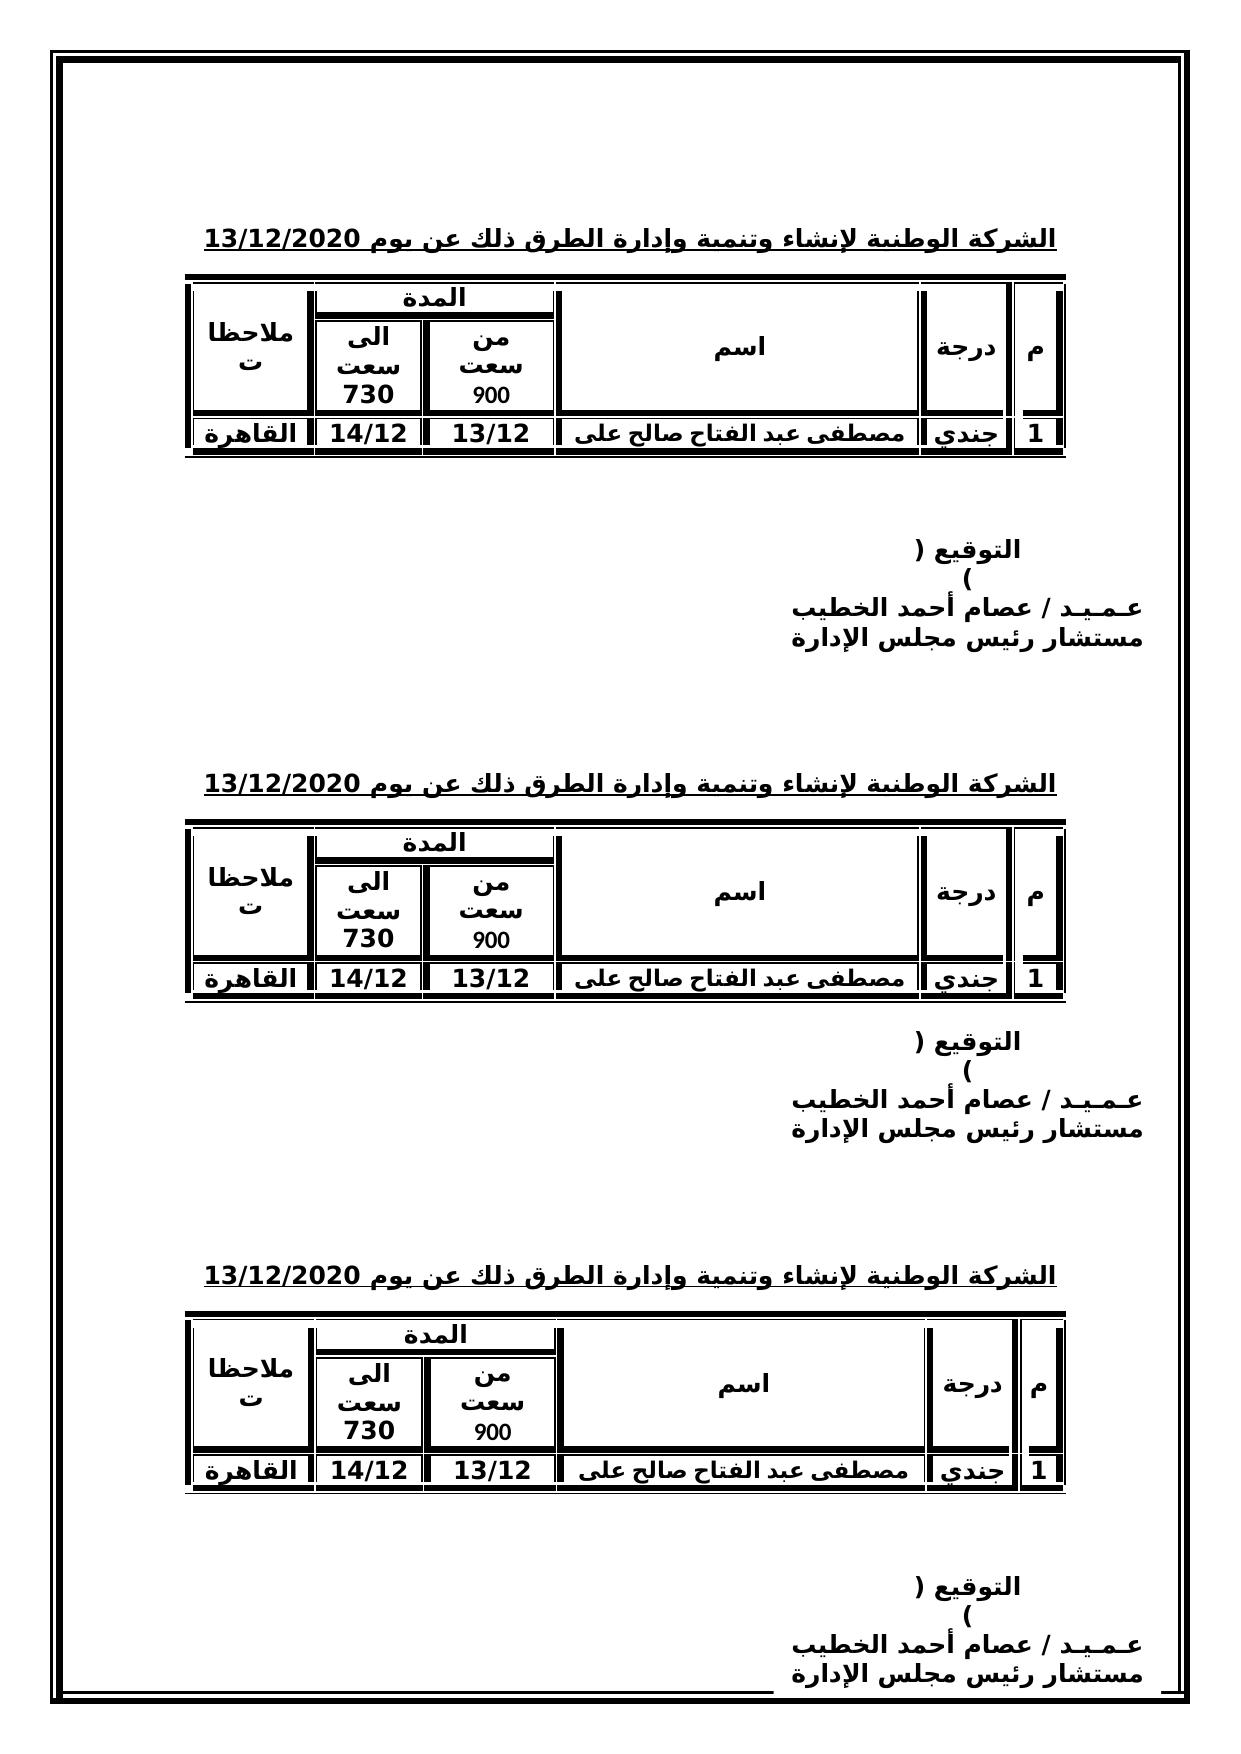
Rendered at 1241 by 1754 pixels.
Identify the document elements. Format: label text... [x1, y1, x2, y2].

table_cell من سعت 900 [430, 322, 553, 410]
table_cell الى سعت 730 [317, 1359, 421, 1446]
table_header ملاحظات [189, 1317, 313, 1446]
table_header اسم [557, 825, 922, 954]
table_header ملاحظات [189, 280, 312, 410]
table_cell جندي [928, 1446, 1017, 1485]
table_cell القاهرة [191, 955, 312, 993]
table_header اسم [557, 280, 922, 410]
table_cell 13/12 [425, 410, 557, 448]
table_cell 13/12 [426, 1446, 559, 1485]
table_cell القاهرة [191, 410, 312, 448]
table_header م [1022, 1320, 1061, 1446]
table_cell جندي [922, 955, 1010, 993]
table_header اسم [559, 1317, 928, 1446]
table_cell 13/12 [425, 955, 557, 993]
table_header ملاحظات [189, 825, 312, 954]
table_header درجة [922, 829, 1006, 954]
table_cell مصطفى عبد الفتاح صالح على [557, 955, 922, 993]
text الشركة الوطنية لإنشاء وتنمية وإدارة الطرق ذلك عن يوم 13/12/2020 [187, 224, 1073, 253]
table_cell 14/12 [313, 1446, 426, 1485]
table_cell 1 [1017, 1446, 1061, 1485]
table_header م [1015, 829, 1061, 954]
table_cell من سعت 900 [430, 867, 553, 954]
table_header درجة [922, 284, 1006, 410]
table_cell جندي [922, 410, 1010, 448]
table_header م [1015, 284, 1061, 410]
text الشركة الوطنية لإنشاء وتنمية وإدارة الطرق ذلك عن يوم 13/12/2020 [187, 1261, 1073, 1290]
table_cell الى سعت 730 [317, 867, 420, 954]
table_cell القاهرة [191, 1446, 313, 1485]
table_cell مصطفى عبد الفتاح صالح على [559, 1446, 928, 1485]
table_cell 1 [1010, 410, 1061, 448]
table_cell 14/12 [312, 410, 425, 448]
table_cell من سعت 900 [431, 1359, 554, 1446]
table_header درجة [928, 1320, 1012, 1446]
table_cell الى سعت 730 [317, 322, 420, 410]
text الشركة الوطنية لإنشاء وتنمية وإدارة الطرق ذلك عن يوم 13/12/2020 [187, 769, 1073, 798]
table_header المدة [313, 1317, 559, 1349]
table_header المدة [312, 280, 557, 312]
table_cell 1 [1010, 955, 1061, 993]
table_header المدة [312, 825, 557, 857]
table_cell مصطفى عبد الفتاح صالح على [557, 410, 922, 448]
table_cell 14/12 [312, 955, 425, 993]
